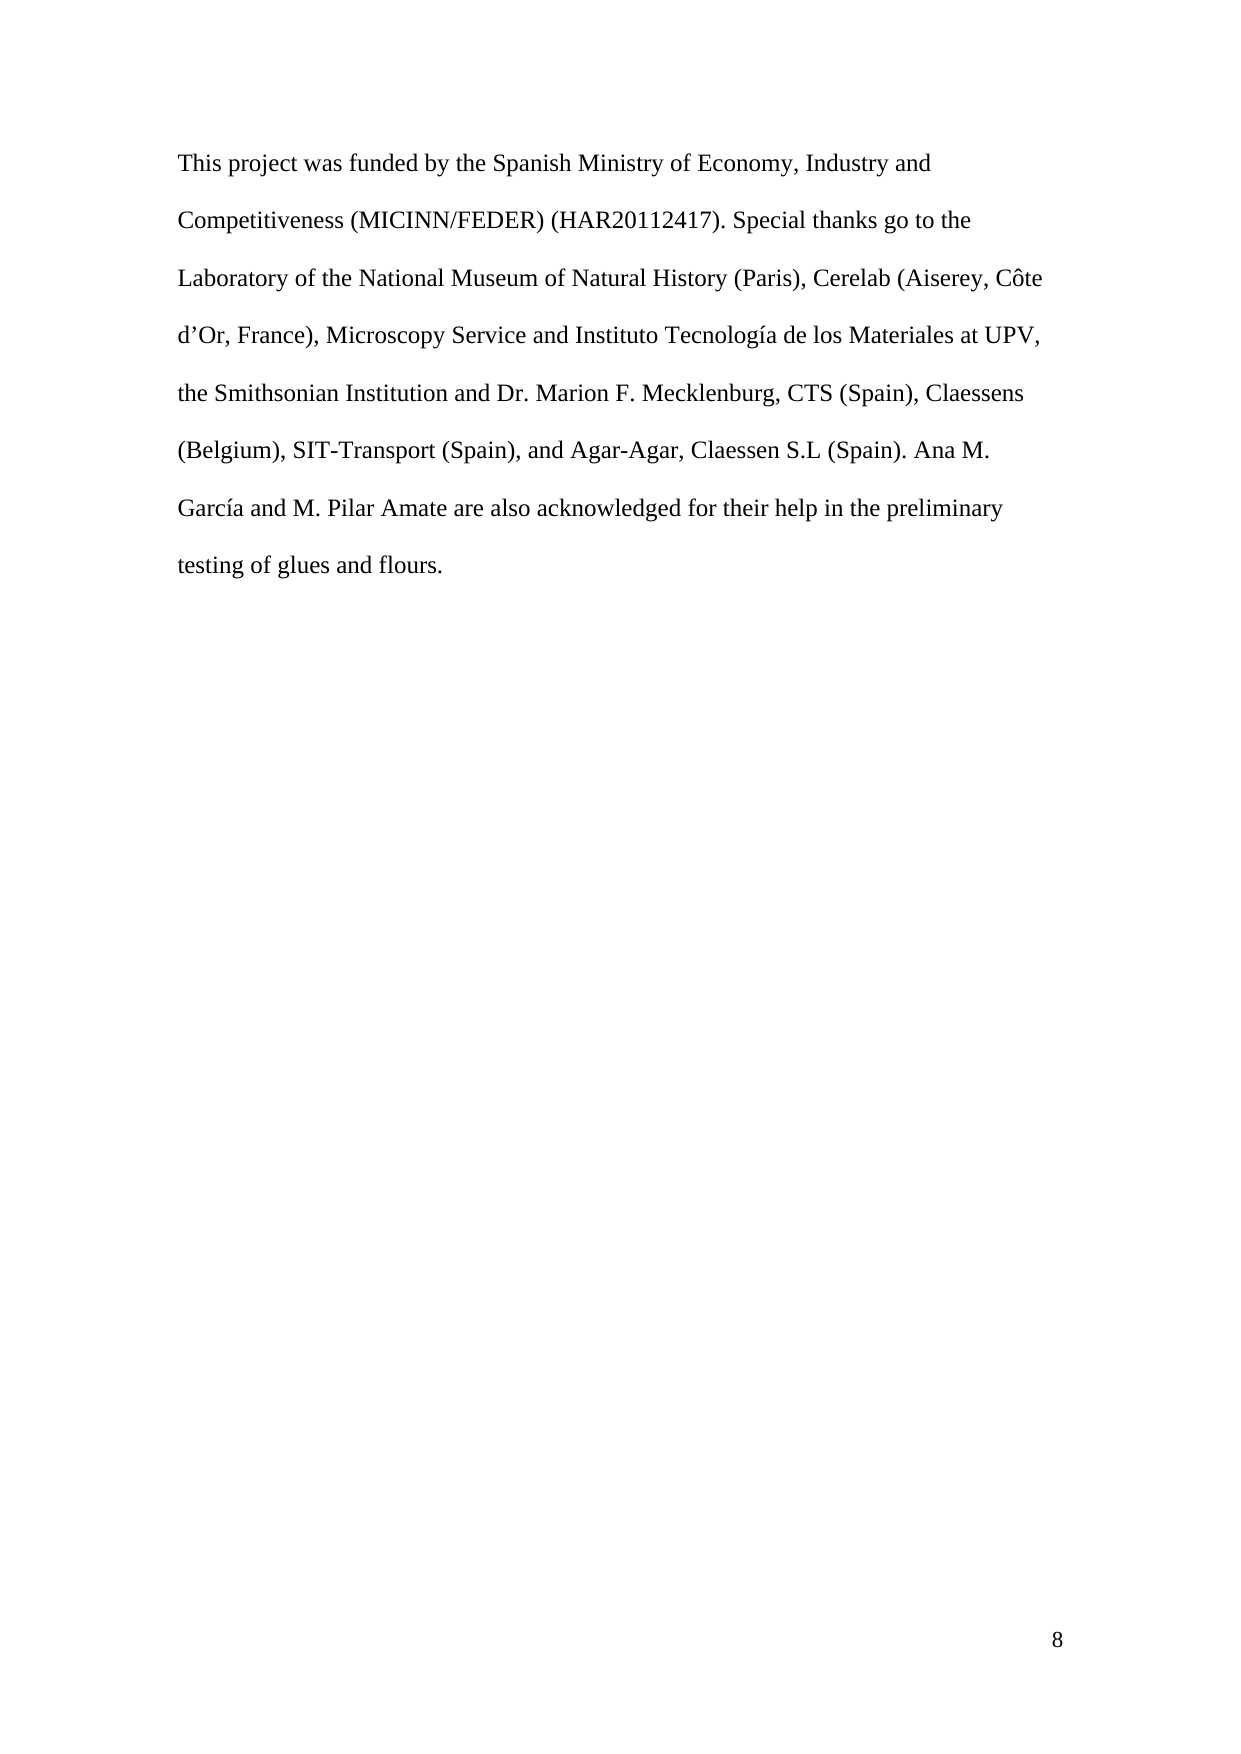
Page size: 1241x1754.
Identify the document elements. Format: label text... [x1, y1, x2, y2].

text This project was funded by the Spanish Ministry of Economy, Industry and Competitiveness (MICINN/FEDER) (HAR20112417). Special thanks go to the Laboratory of the National Museum of Natural History (Paris), Cerelab (Aiserey, Côte d’Or, France), Microscopy Service and Instituto Tecnología de los Materiales at UPV, the Smithsonian Institution and Dr. Marion F. Mecklenburg, CTS (Spain), Claessens (Belgium), SIT-Transport (Spain), and Agar-Agar, Claessen S.L (Spain). Ana M. García and M. Pilar Amate are also acknowledged for their help in the preliminary testing of glues and flours. [177, 148, 1063, 579]
